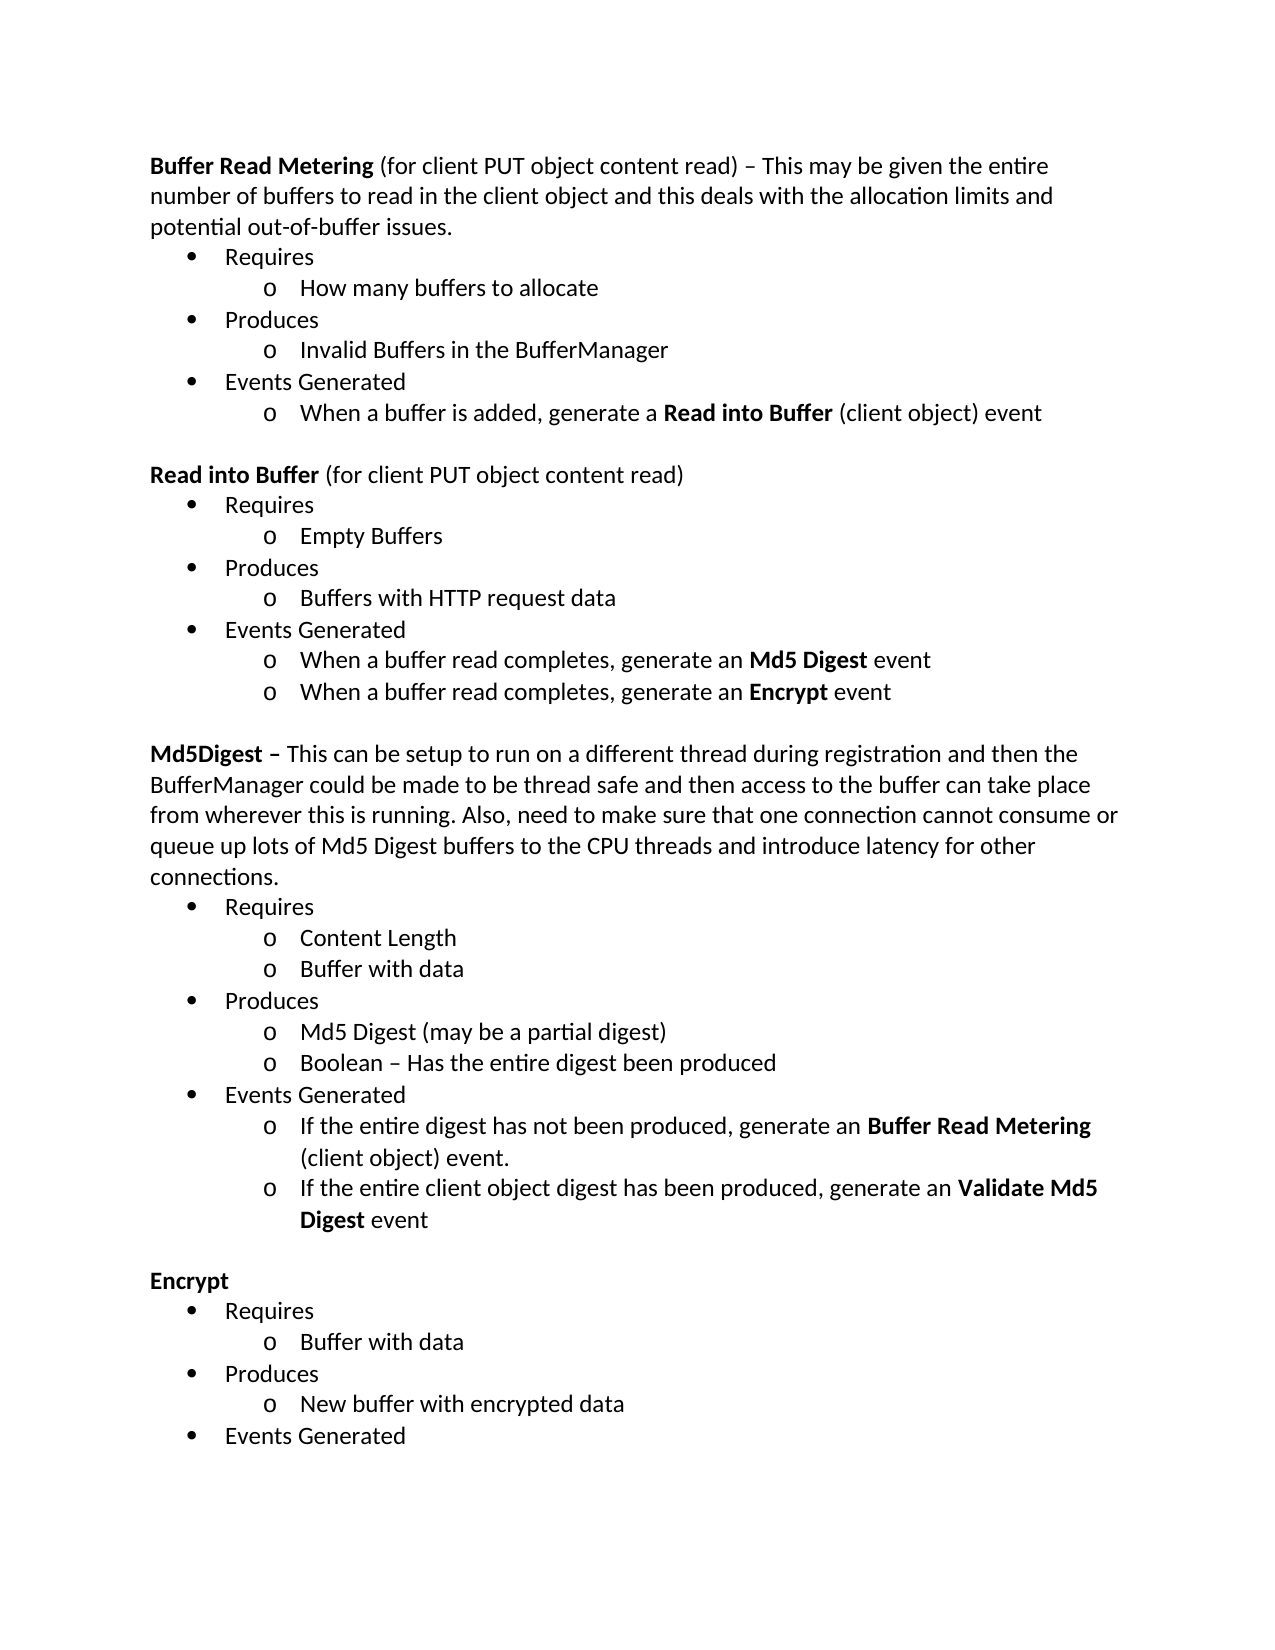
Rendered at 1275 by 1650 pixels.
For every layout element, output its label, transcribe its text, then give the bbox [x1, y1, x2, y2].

text Encrypt [150, 1265, 1125, 1296]
list Requires [187, 891, 1125, 922]
list Produces [187, 1358, 1125, 1388]
list Produces [187, 304, 1125, 334]
list Events Generated [187, 1079, 1125, 1110]
text Read into Buffer (for client PUT object content read) [150, 459, 1125, 489]
list Events Generated [187, 1420, 1125, 1451]
list Buffer with data [262, 953, 1125, 985]
list Requires [187, 1296, 1125, 1326]
list Content Length [262, 922, 1125, 953]
list Requires [187, 242, 1125, 272]
list Requires [187, 489, 1125, 520]
list Empty Buffers [262, 520, 1125, 552]
list Produces [187, 985, 1125, 1016]
list When a buffer read completes, generate an Encrypt event [262, 676, 1125, 708]
list New buffer with encrypted data [262, 1388, 1125, 1420]
text Buffer Read Metering (for client PUT object content read) – This may be given the entire number of buffers to read in the client object and this deals with the allocation limits and potential out-of-buffer issues. [150, 150, 1125, 242]
list Boolean – Has the entire digest been produced [262, 1048, 1125, 1079]
list Buffers with HTTP request data [262, 582, 1125, 614]
list If the entire digest has not been produced, generate an Buffer Read Metering (client object) event. [262, 1110, 1125, 1172]
list Invalid Buffers in the BufferManager [262, 334, 1125, 366]
list When a buffer is added, generate a Read into Buffer (client object) event [262, 397, 1125, 428]
list If the entire client object digest has been produced, generate an Validate Md5 Digest event [262, 1172, 1125, 1234]
list When a buffer read completes, generate an Md5 Digest event [262, 644, 1125, 676]
list Events Generated [187, 614, 1125, 644]
list Md5 Digest (may be a partial digest) [262, 1016, 1125, 1048]
list Produces [187, 552, 1125, 582]
list Buffer with data [262, 1326, 1125, 1358]
list Events Generated [187, 366, 1125, 397]
text Md5Digest – This can be setup to run on a different thread during registration and then the BufferManager could be made to be thread safe and then access to the buffer can take place from wherever this is running. Also, need to make sure that one connection cannot consume or queue up lots of Md5 Digest buffers to the CPU threads and introduce latency for other connections. [150, 739, 1125, 891]
list How many buffers to allocate [262, 272, 1125, 304]
